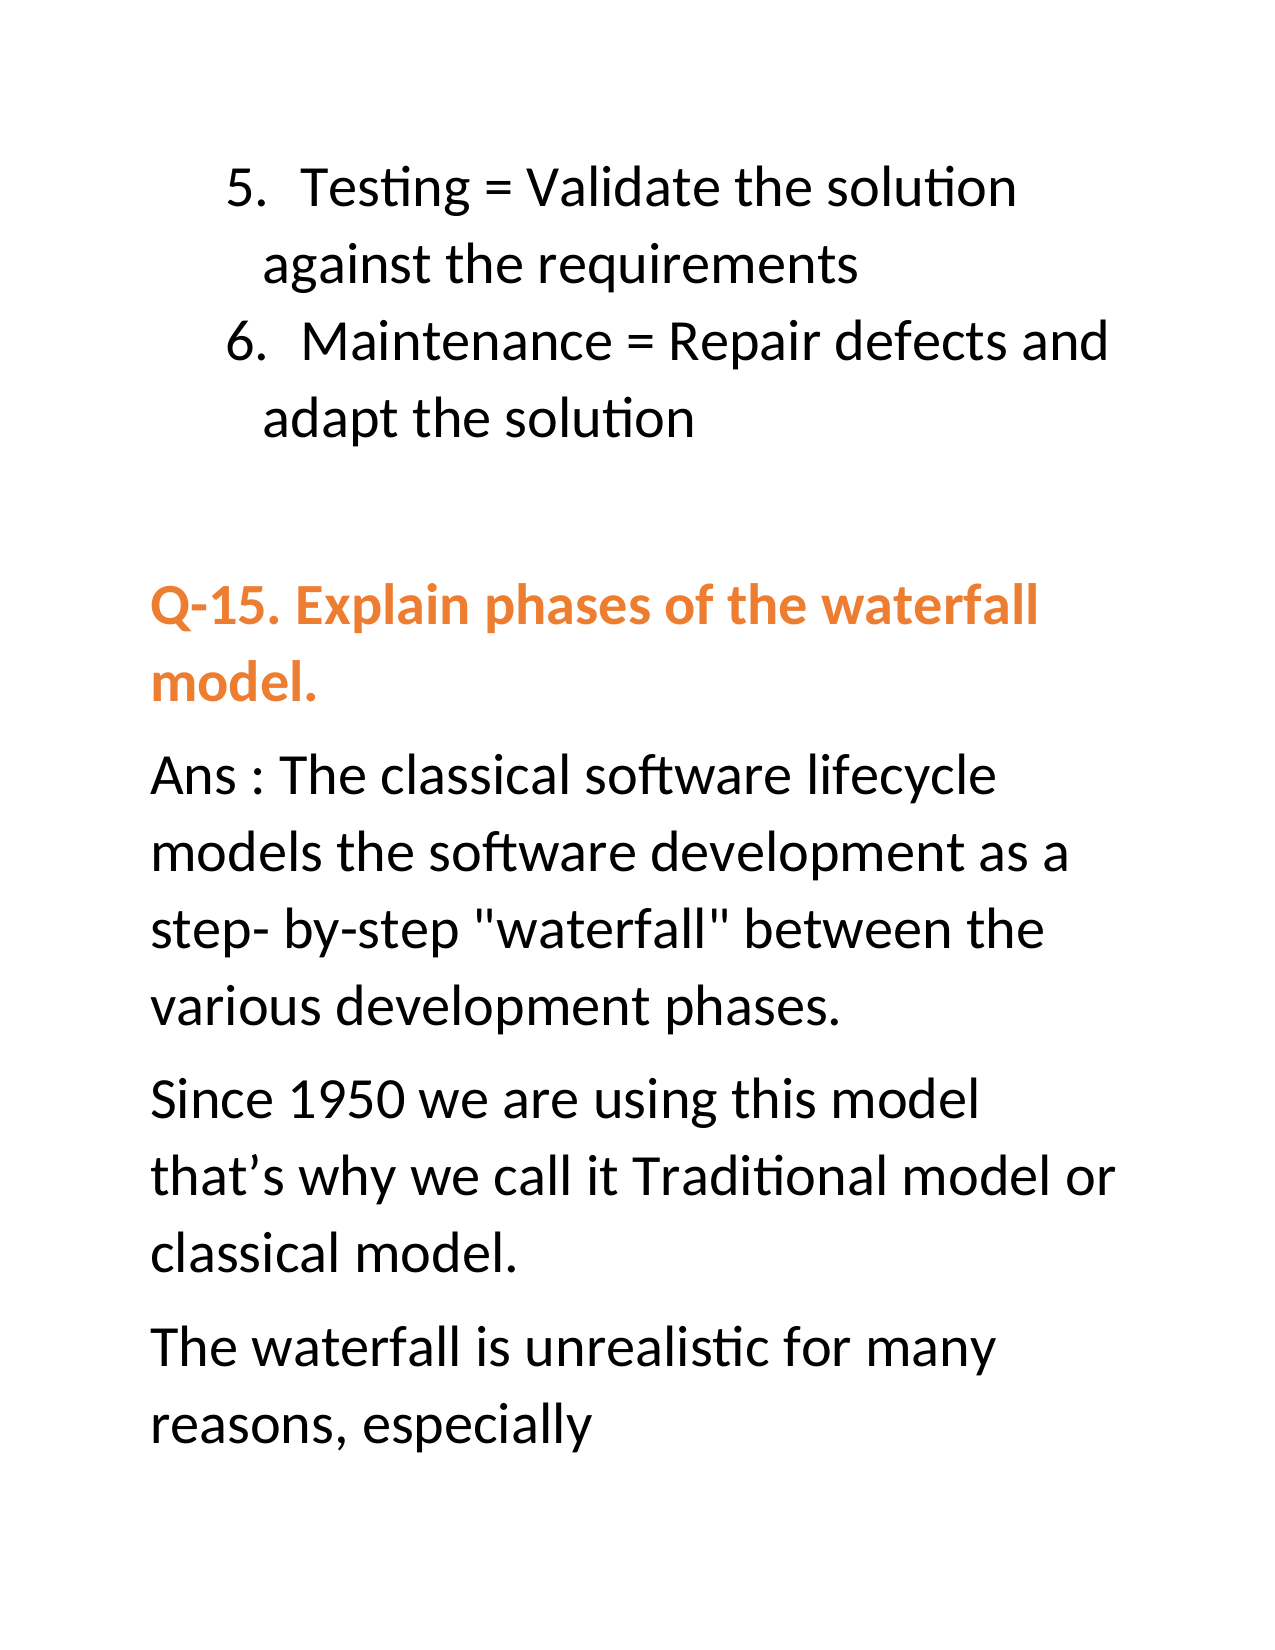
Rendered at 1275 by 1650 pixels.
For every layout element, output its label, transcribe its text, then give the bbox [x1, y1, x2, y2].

text Q-15. Explain phases of the waterfall model. [150, 568, 1125, 716]
text The waterfall is unrealistic for many reasons, especially [150, 1309, 1125, 1458]
list Testing = Validate the solution against the requirements [225, 150, 1125, 298]
text Ans : The classical software lifecycle models the software development as a step- by-step "waterfall" between the various development phases. [150, 738, 1125, 1040]
list Maintenance = Repair defects and adapt the solution [225, 304, 1125, 452]
text Since 1950 we are using this model that’s why we call it Traditional model or classical model. [150, 1062, 1125, 1287]
